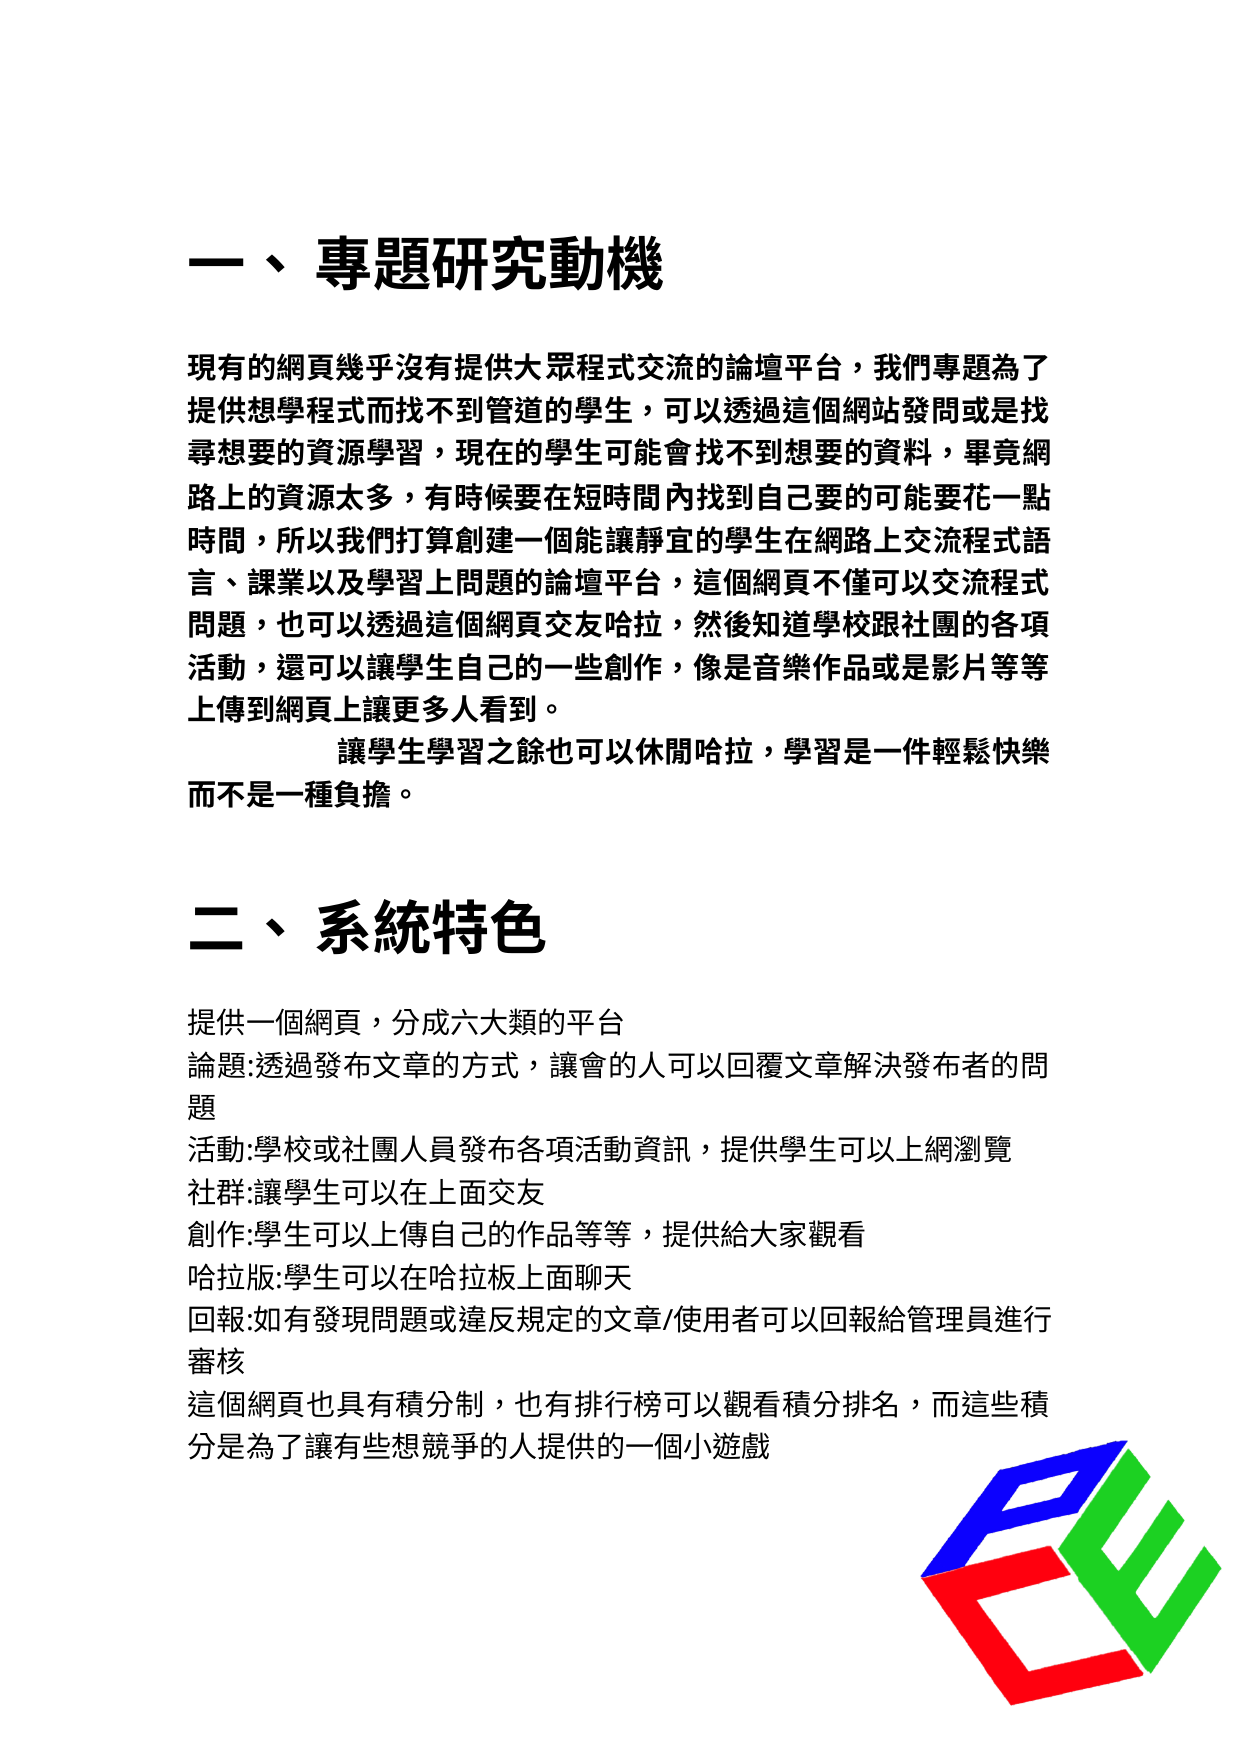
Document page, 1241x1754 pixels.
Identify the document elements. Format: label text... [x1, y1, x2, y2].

text 提供一個網頁，分成六大類的平台 [187, 1000, 1053, 1042]
text 回報:如有發現問題或違反規定的文章/使用者可以回報給管理員進行審核 [187, 1297, 1053, 1381]
text 哈拉版:學生可以在哈拉板上面聊天 [187, 1254, 1053, 1297]
picture [920, 1440, 1222, 1706]
list 專題研究動機 [187, 218, 1053, 303]
text 這個網頁也具有積分制，也有排行榜可以觀看積分排名，而這些積分是為了讓有些想競爭的人提供的一個小遊戲 [187, 1381, 1053, 1466]
text 論題:透過發布文章的方式，讓會的人可以回覆文章解決發布者的問題 [187, 1042, 1053, 1127]
list 系統特色 [187, 881, 1053, 966]
text 社群:讓學生可以在上面交友 [187, 1169, 1053, 1212]
text 活動:學校或社團人員發布各項活動資訊，提供學生可以上網瀏覽 [187, 1127, 1053, 1169]
text 創作:學生可以上傳自己的作品等等，提供給大家觀看 [187, 1212, 1053, 1254]
text 現有的網頁幾乎沒有提供大眾程式交流的論壇平台，我們專題為了提供想學程式而找不到管道的學生，可以透過這個網站發問或是找尋想要的資源學習，現在的學生可能會找不到想要的資料，畢竟網路上的資源太多，有時候要在短時間內找到自己要的可能要花一點時間，所以我們打算創建一個能讓靜宜的學生在網路上交流程式語言、課業以及學習上問題的論壇平台，這個網頁不僅可以交流程式問題，也可以透過這個網頁交友哈拉，然後知道學校跟社團的各項活動，還可以讓學生自己的一些創作，像是音樂作品或是影片等等上傳到網頁上讓更多人看到。 [187, 342, 1053, 729]
text 讓學生學習之餘也可以休閒哈拉，學習是一件輕鬆快樂而不是一種負擔。 [187, 729, 1053, 813]
